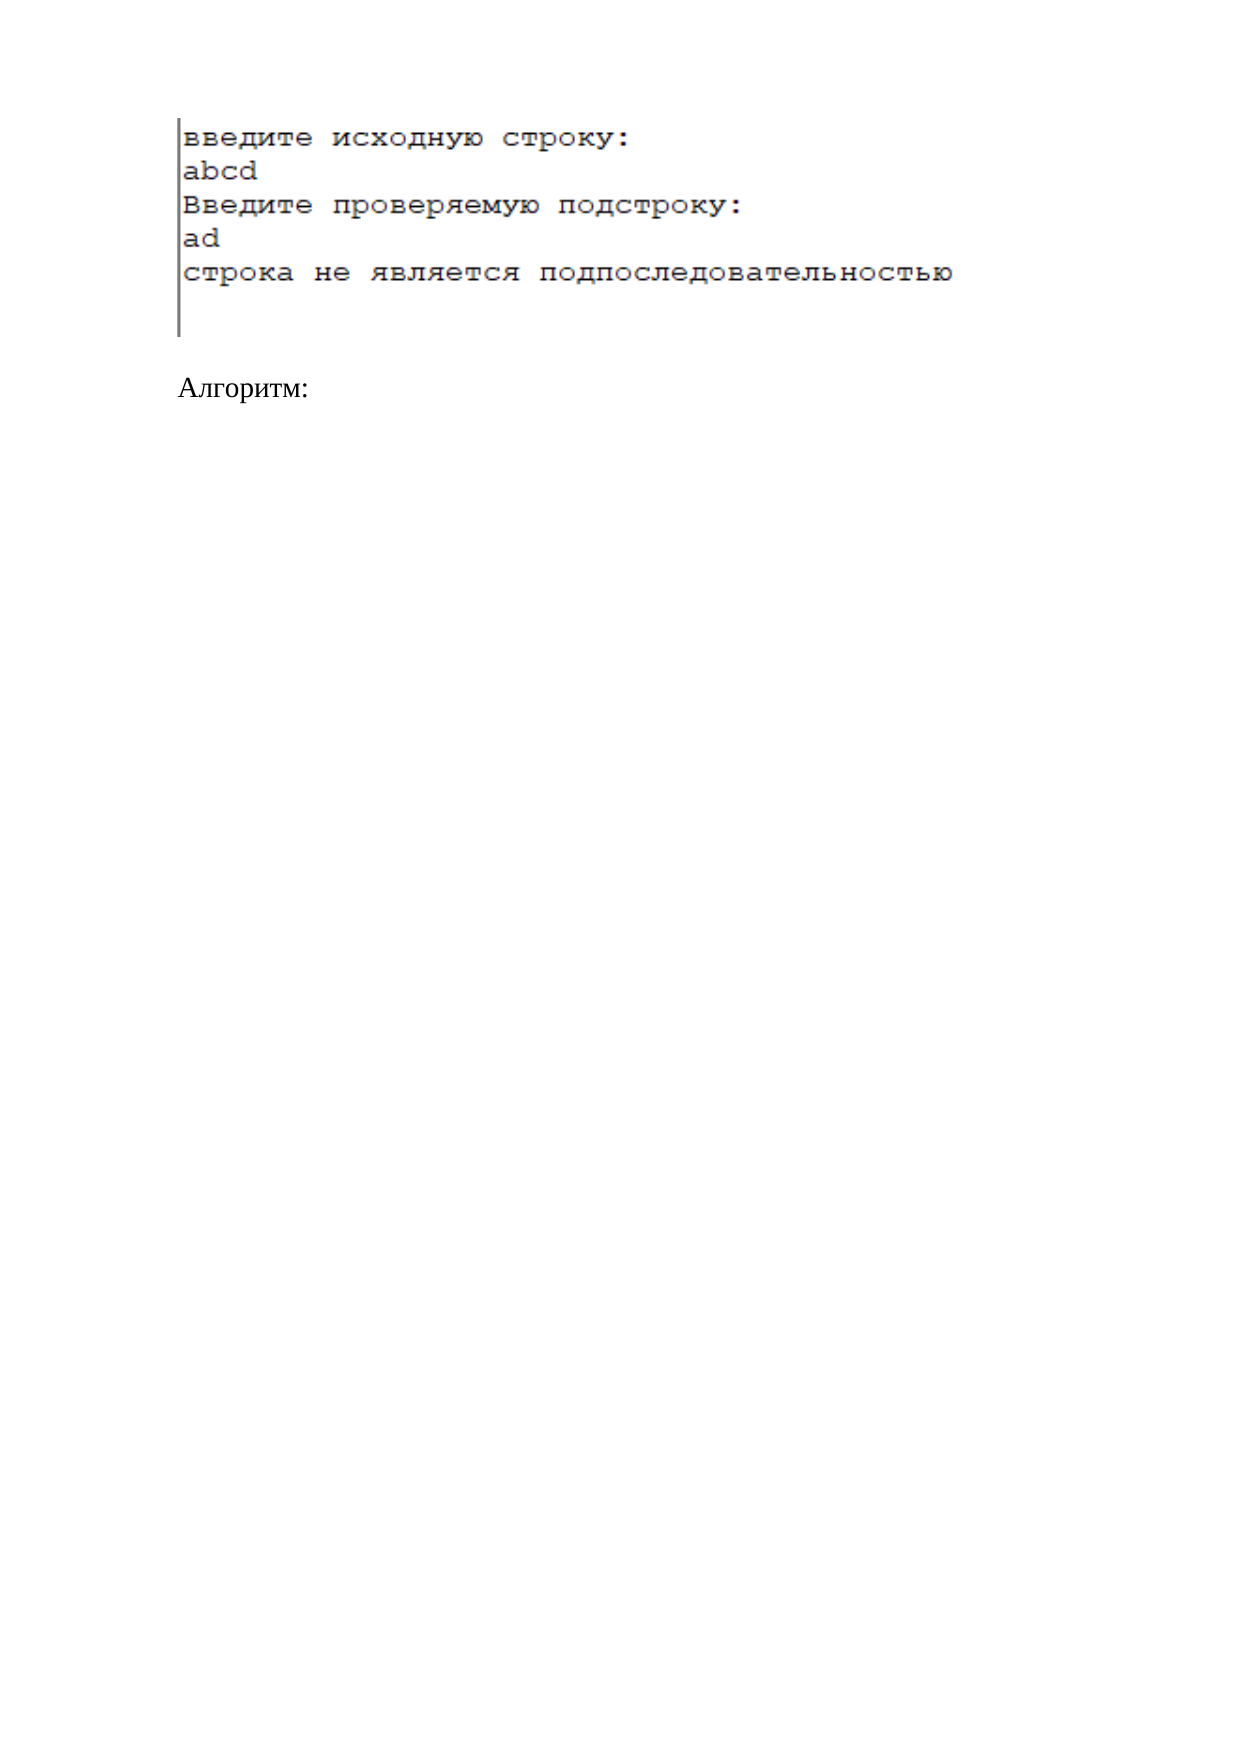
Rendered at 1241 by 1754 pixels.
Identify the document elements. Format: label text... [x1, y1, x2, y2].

picture [177, 118, 1003, 337]
text Алгоритм: [177, 370, 1152, 404]
